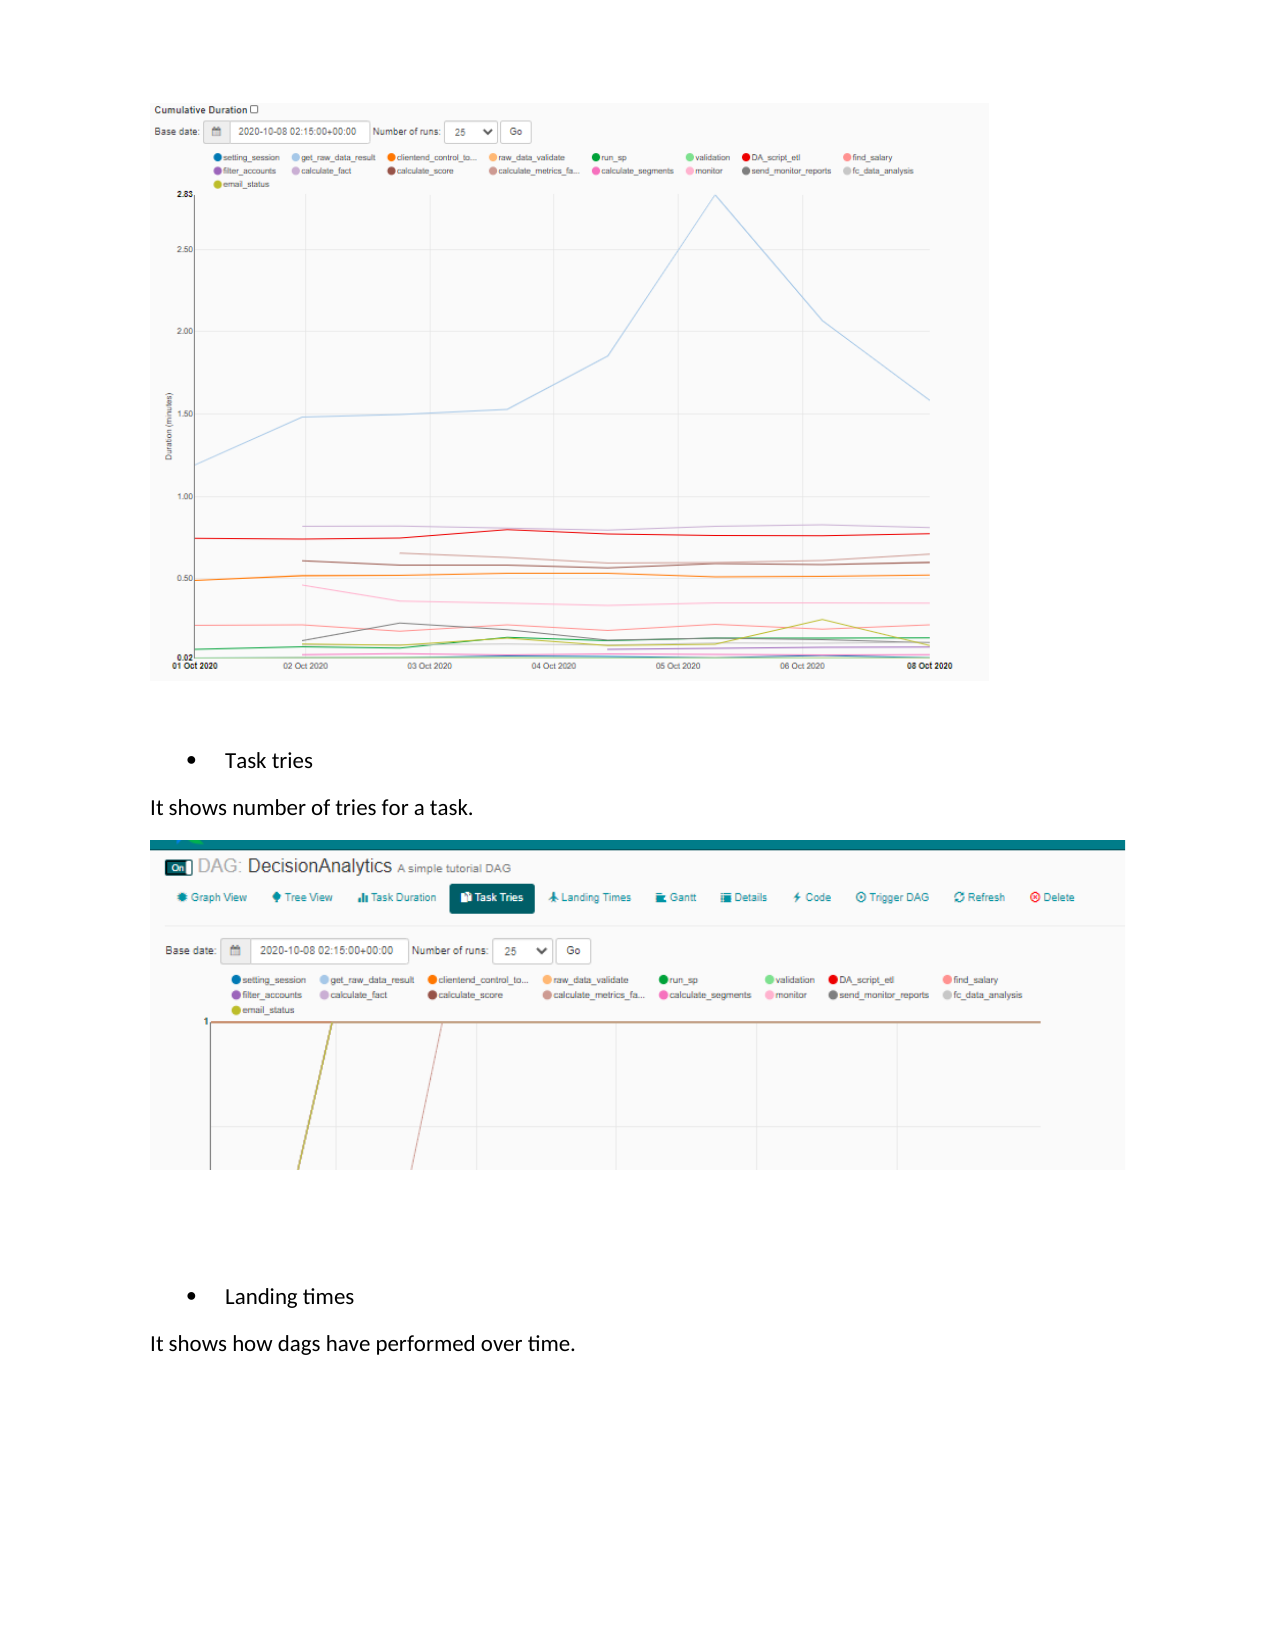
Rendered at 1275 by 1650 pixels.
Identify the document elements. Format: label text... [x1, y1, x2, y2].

list Task tries [187, 747, 1125, 774]
picture [150, 840, 1125, 1170]
text It shows how dags have performed over time. [150, 1329, 1125, 1357]
picture [150, 103, 989, 681]
text It shows number of tries for a task. [150, 793, 1125, 821]
list Landing times [187, 1282, 1125, 1310]
